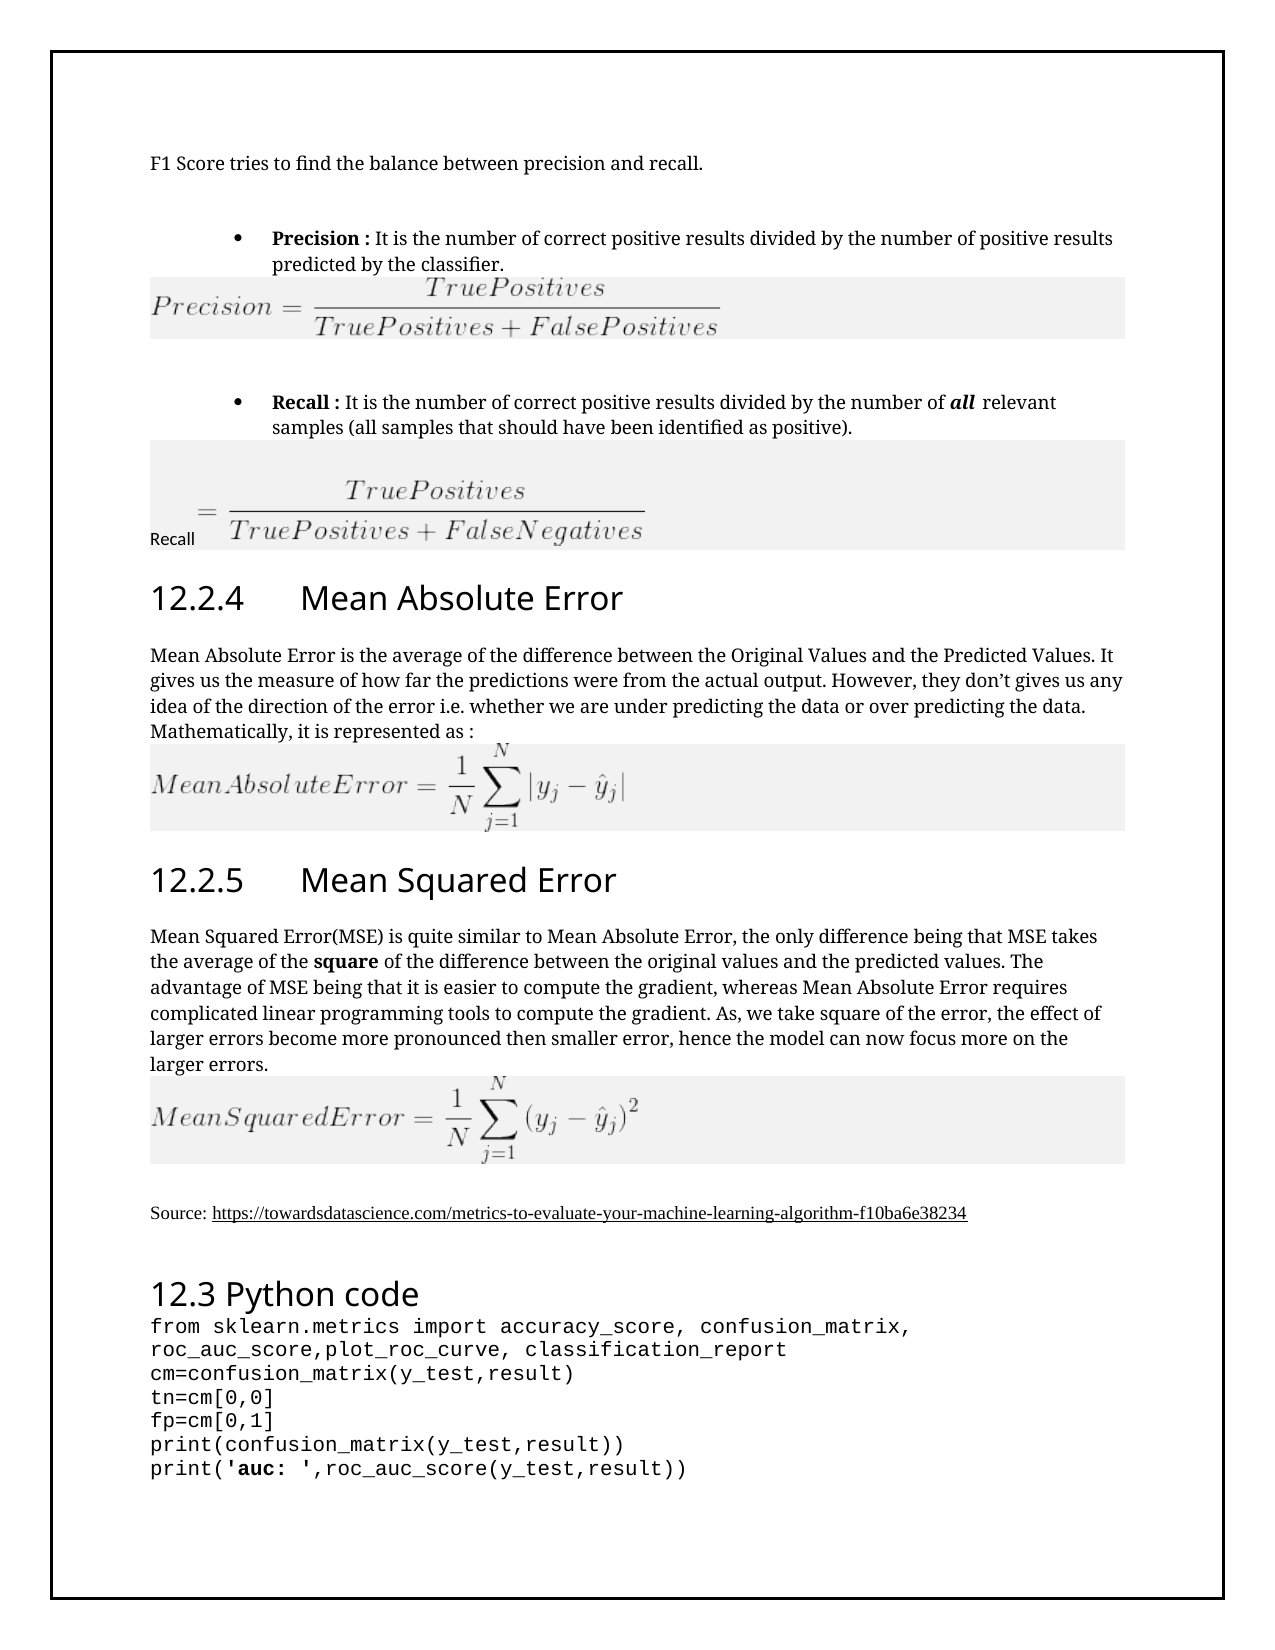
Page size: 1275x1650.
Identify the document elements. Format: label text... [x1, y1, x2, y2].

subtitle Mean Absolute Error [150, 575, 1125, 620]
picture [194, 479, 645, 546]
subtitle Python code [150, 1270, 1125, 1316]
subtitle Mean Squared Error [150, 856, 1125, 902]
list Recall : It is the number of correct positive results divided by the number of all relevant samples (all samples that should have been identified as positive). [234, 389, 1125, 440]
list Precision : It is the number of correct positive results divided by the number of positive results predicted by the classifier. [234, 226, 1125, 277]
picture [150, 743, 624, 832]
text Mean Squared Error(MSE) is quite similar to Mean Absolute Error, the only difference being that MSE takes the average of the square of the difference between the original values and the predicted values. The advantage of MSE being that it is easier to compute the gradient, whereas Mean Absolute Error requires complicated linear programming tools to compute the gradient. As, we take square of the error, the effect of larger errors become more pronounced then smaller error, hence the model can now focus more on the larger errors. [150, 923, 1125, 1076]
picture [150, 1076, 638, 1164]
text F1 Score tries to find the balance between precision and recall. [150, 150, 1125, 176]
text Mean Absolute Error is the average of the difference between the Original Values and the Predicted Values. It gives us the measure of how far the predictions were from the actual output. However, they don’t gives us any idea of the direction of the error i.e. whether we are under predicting the data or over predicting the data. Mathematically, it is represented as : [150, 642, 1125, 744]
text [150, 1316, 1125, 1481]
picture [150, 276, 721, 339]
text Source: https://towardsdatascience.com/metrics-to-evaluate-your-machine-learning-algorithm-f10ba6e38234 [150, 1202, 1125, 1224]
